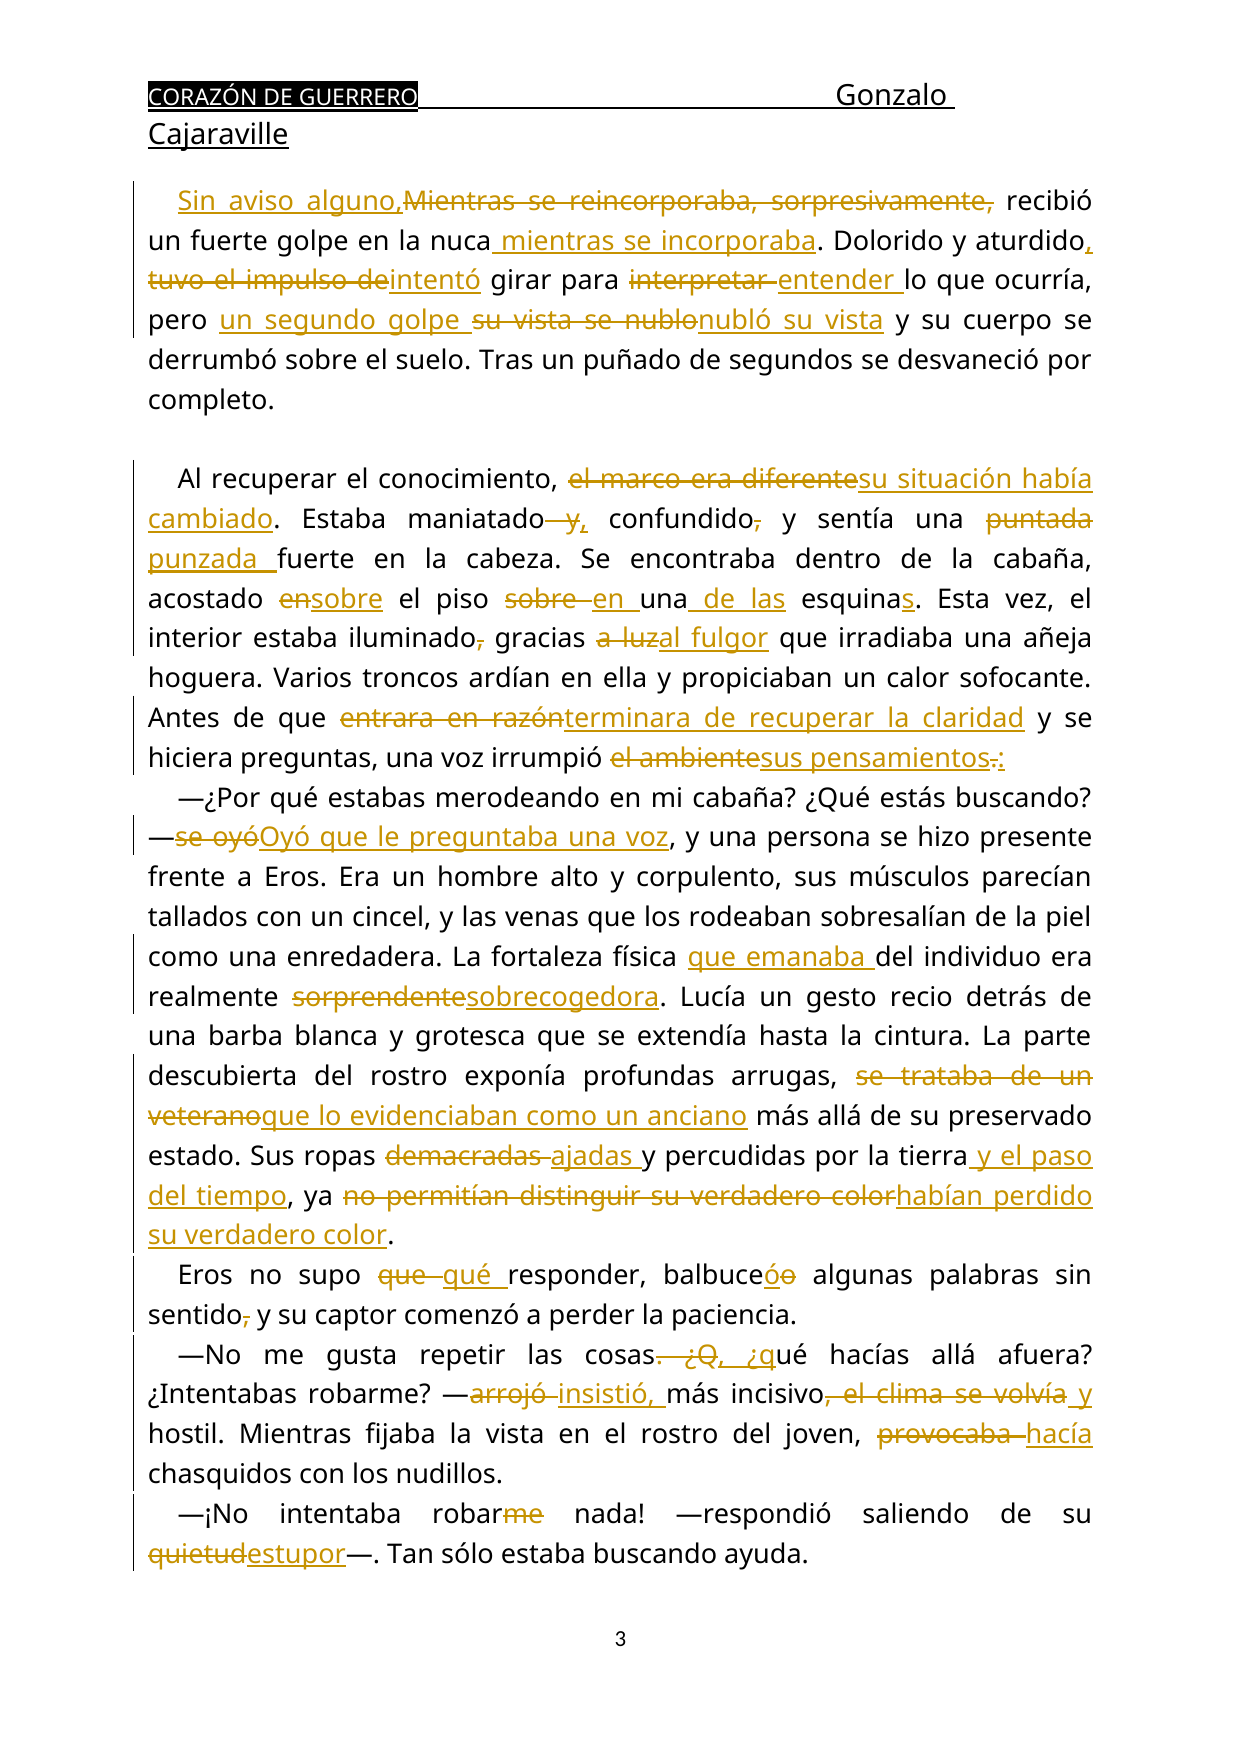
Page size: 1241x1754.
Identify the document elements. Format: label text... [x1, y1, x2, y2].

text Al recuperar el conocimiento, . Estaba maniatado confundido y sentía una fuerte en la cabeza. Se encontraba dentro de la cabaña, acostado el piso una esquina. Esta vez, el interior estaba iluminado gracias que irradiaba una añeja hoguera. Varios troncos ardían en ella y propiciaban un calor sofocante. Antes de que y se hiciera preguntas, una voz irrumpió [148, 460, 1092, 775]
text —¿Por qué estabas merodeando en mi cabaña? ¿Qué estás buscando? —, y una persona se hizo presente frente a Eros. Era un hombre alto y corpulento, sus músculos parecían tallados con un cincel, y las venas que los rodeaban sobresalían de la piel como una enredadera. La fortaleza física del individuo era realmente . Lucía un gesto recio detrás de una barba blanca y grotesca que se extendía hasta la cintura. La parte descubierta del rostro exponía profundas arrugas, más allá de su preservado estado. Sus ropas y percudidas por la tierra, ya . [148, 778, 1092, 1253]
text —No me gusta repetir las cosasué hacías allá afuera? ¿Intentabas robarme? —más incisivo hostil. Mientras fijaba la vista en el rostro del joven, chasquidos con los nudillos. [148, 1335, 1092, 1491]
text recibió un fuerte golpe en la nuca. Dolorido y aturdido girar para lo que ocurría, pero y su cuerpo se derrumbó sobre el suelo. Tras un puñado de segundos se desvaneció por completo. [148, 181, 1092, 417]
text —¡No intentaba robar nada! —respondió saliendo de su —. Tan sólo estaba buscando ayuda. [148, 1494, 1092, 1571]
text Eros no supo responder, balbuce algunas palabras sin sentido y su captor comenzó a perder la paciencia. [148, 1256, 1092, 1332]
